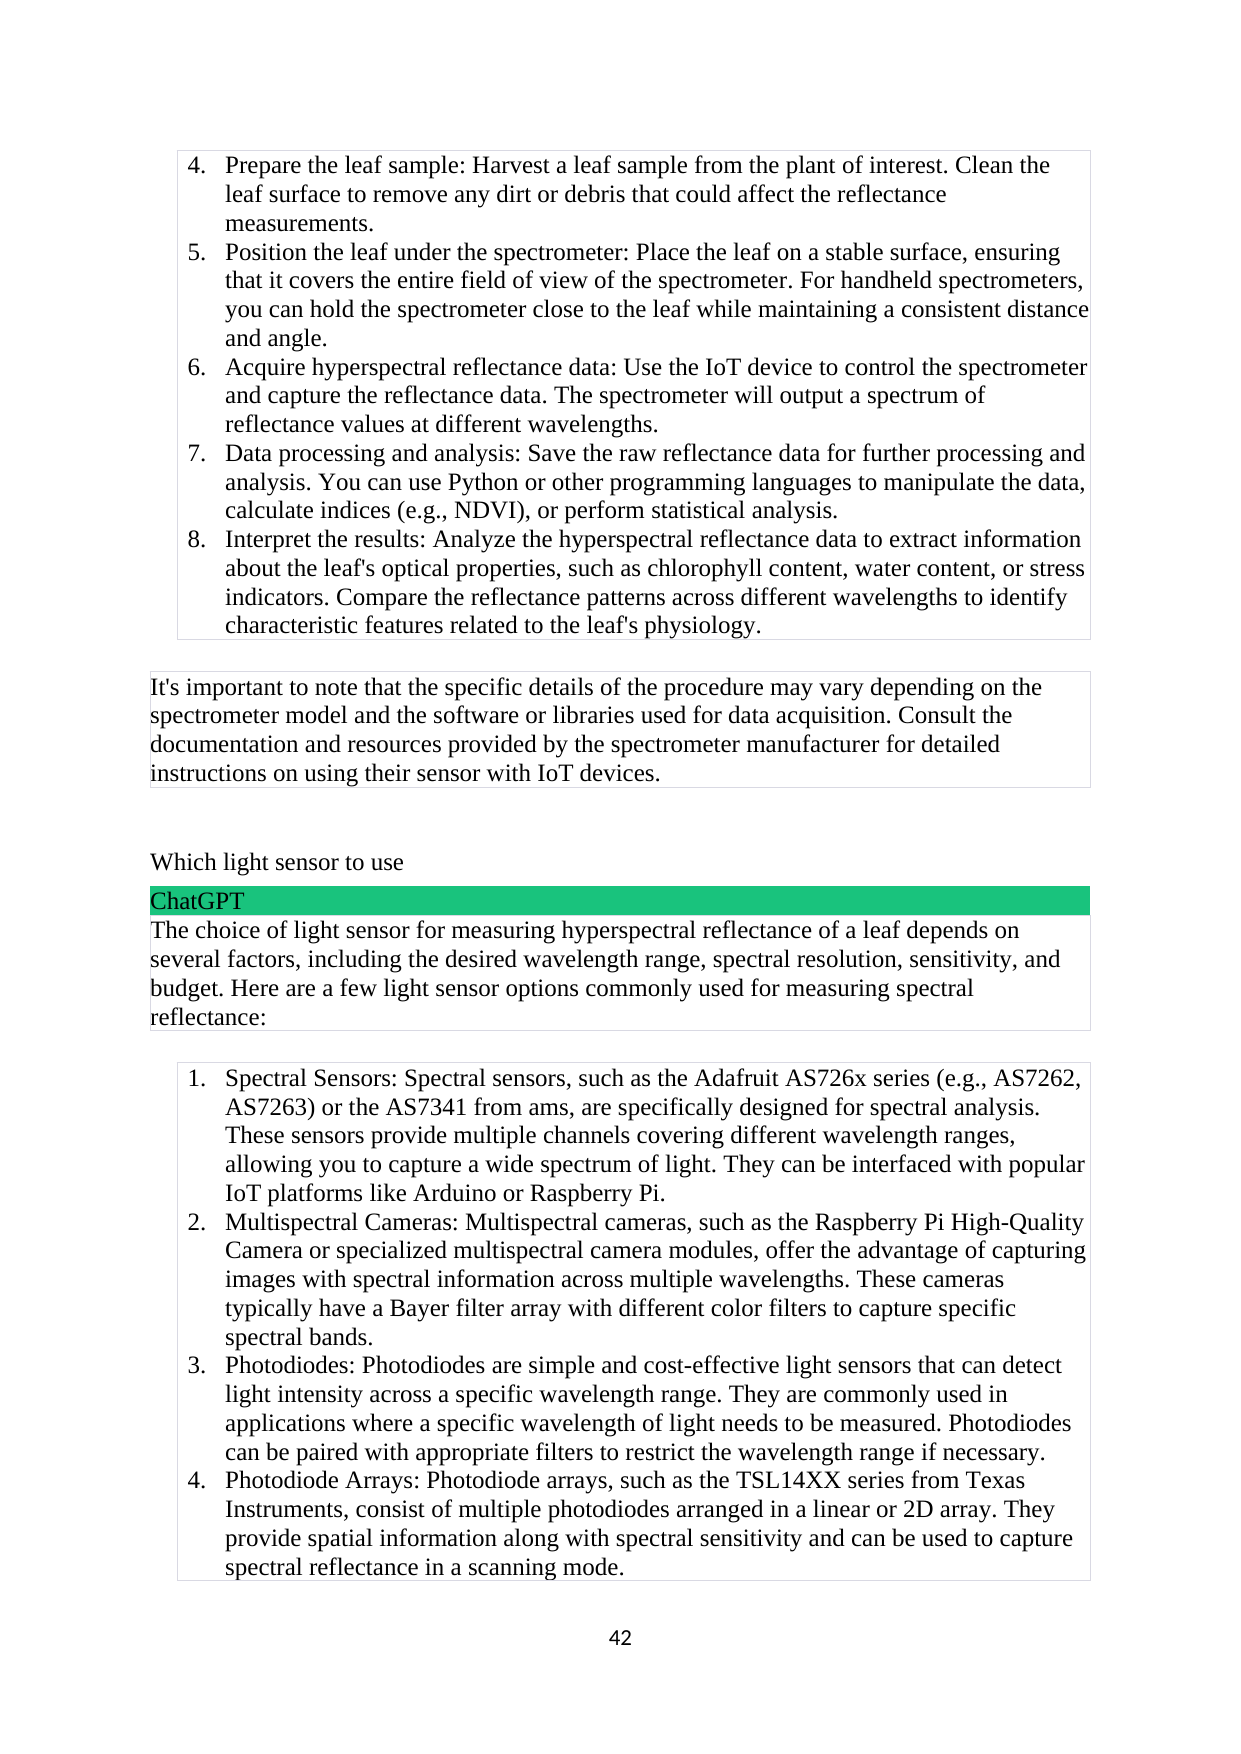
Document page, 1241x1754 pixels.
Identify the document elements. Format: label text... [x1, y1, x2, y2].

list Spectral Sensors: Spectral sensors, such as the Adafruit AS726x series (e.g., AS7262, AS7263) or the AS7341 from ams, are specifically designed for spectral analysis. These sensors provide multiple channels covering different wavelength ranges, allowing you to capture a wide spectrum of light. They can be interfaced with popular IoT platforms like Arduino or Raspberry Pi. [178, 1063, 1090, 1206]
list Multispectral Cameras: Multispectral cameras, such as the Raspberry Pi High-Quality Camera or specialized multispectral camera modules, offer the advantage of capturing images with spectral information across multiple wavelengths. These cameras typically have a Bayer filter array with different color filters to capture specific spectral bands. [178, 1206, 1090, 1350]
text It's important to note that the specific details of the procedure may vary depending on the spectrometer model and the software or libraries used for data acquisition. Consult the documentation and resources provided by the spectrometer manufacturer for detailed instructions on using their sensor with IoT devices. [151, 672, 1090, 787]
list Photodiode Arrays: Photodiode arrays, such as the TSL14XX series from Texas Instruments, consist of multiple photodiodes arranged in a linear or 2D array. They provide spatial information along with spectral sensitivity and can be used to capture spectral reflectance in a scanning mode. [178, 1465, 1090, 1580]
list Acquire hyperspectral reflectance data: Use the IoT device to control the spectrometer and capture the reflectance data. The spectrometer will output a spectrum of reflectance values at different wavelengths. [178, 351, 1090, 437]
list Position the leaf under the spectrometer: Place the leaf on a stable surface, ensuring that it covers the entire field of view of the spectrometer. For handheld spectrometers, you can hold the spectrometer close to the leaf while maintaining a consistent distance and angle. [178, 236, 1090, 351]
list Photodiodes: Photodiodes are simple and cost-effective light sensors that can detect light intensity across a specific wavelength range. They are commonly used in applications where a specific wavelength of light needs to be measured. Photodiodes can be paired with appropriate filters to restrict the wavelength range if necessary. [178, 1350, 1090, 1465]
text The choice of light sensor for measuring hyperspectral reflectance of a leaf depends on several factors, including the desired wavelength range, spectral resolution, sensitivity, and budget. Here are a few light sensor options commonly used for measuring spectral reflectance: [151, 916, 1090, 1030]
list Data processing and analysis: Save the raw reflectance data for further processing and analysis. You can use Python or other programming languages to manipulate the data, calculate indices (e.g., NDVI), or perform statistical analysis. [178, 437, 1090, 524]
list Interpret the results: Analyze the hyperspectral reflectance data to extract information about the leaf's optical properties, such as chlorophyll content, water content, or stress indicators. Compare the reflectance patterns across different wavelengths to identify characteristic features related to the leaf's physiology. [178, 524, 1090, 639]
list Prepare the leaf sample: Harvest a leaf sample from the plant of interest. Clean the leaf surface to remove any dirt or debris that could affect the reflectance measurements. [178, 151, 1090, 236]
text ChatGPT [150, 886, 1090, 915]
text Which light sensor to use [150, 847, 1090, 876]
